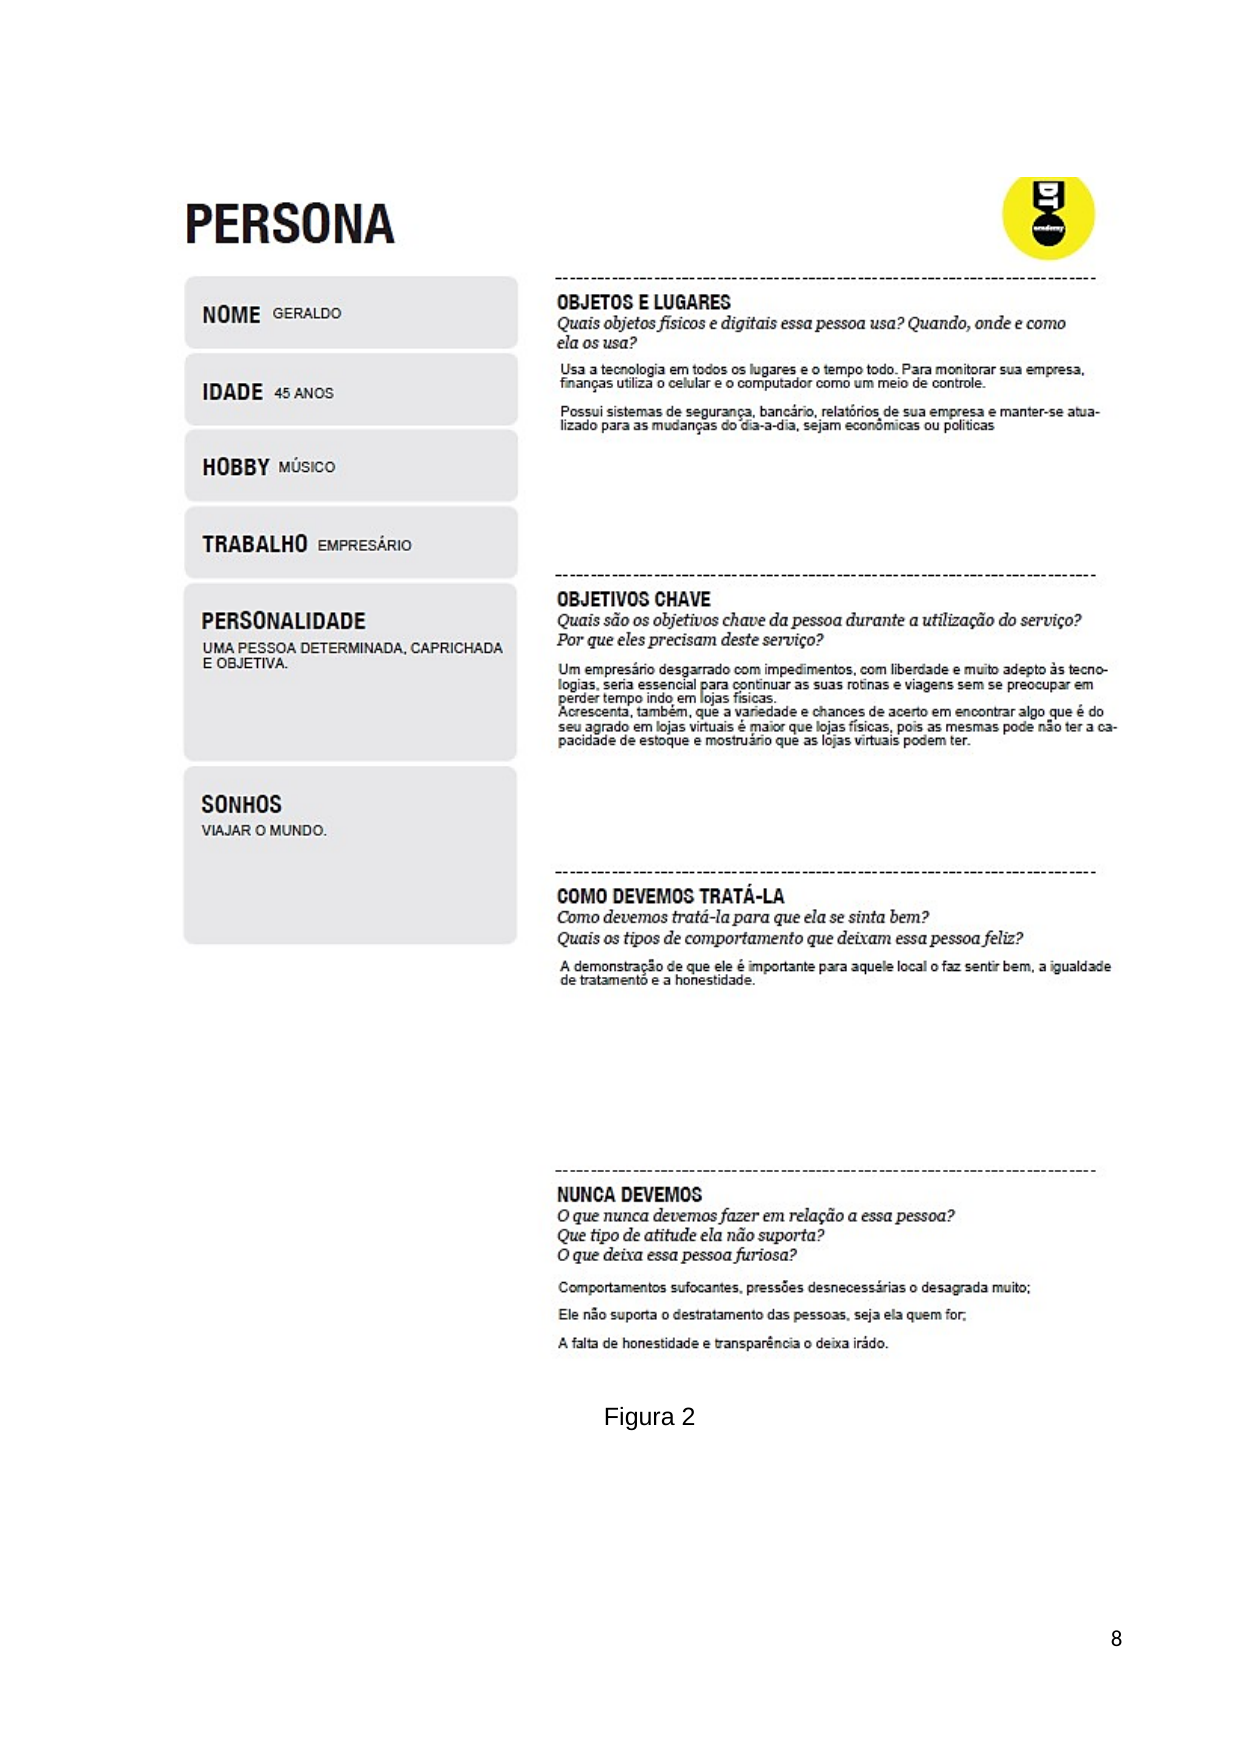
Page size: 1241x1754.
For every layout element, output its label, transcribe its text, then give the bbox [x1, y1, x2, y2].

text Figura 2 [177, 1402, 1122, 1430]
picture [177, 177, 1120, 1371]
